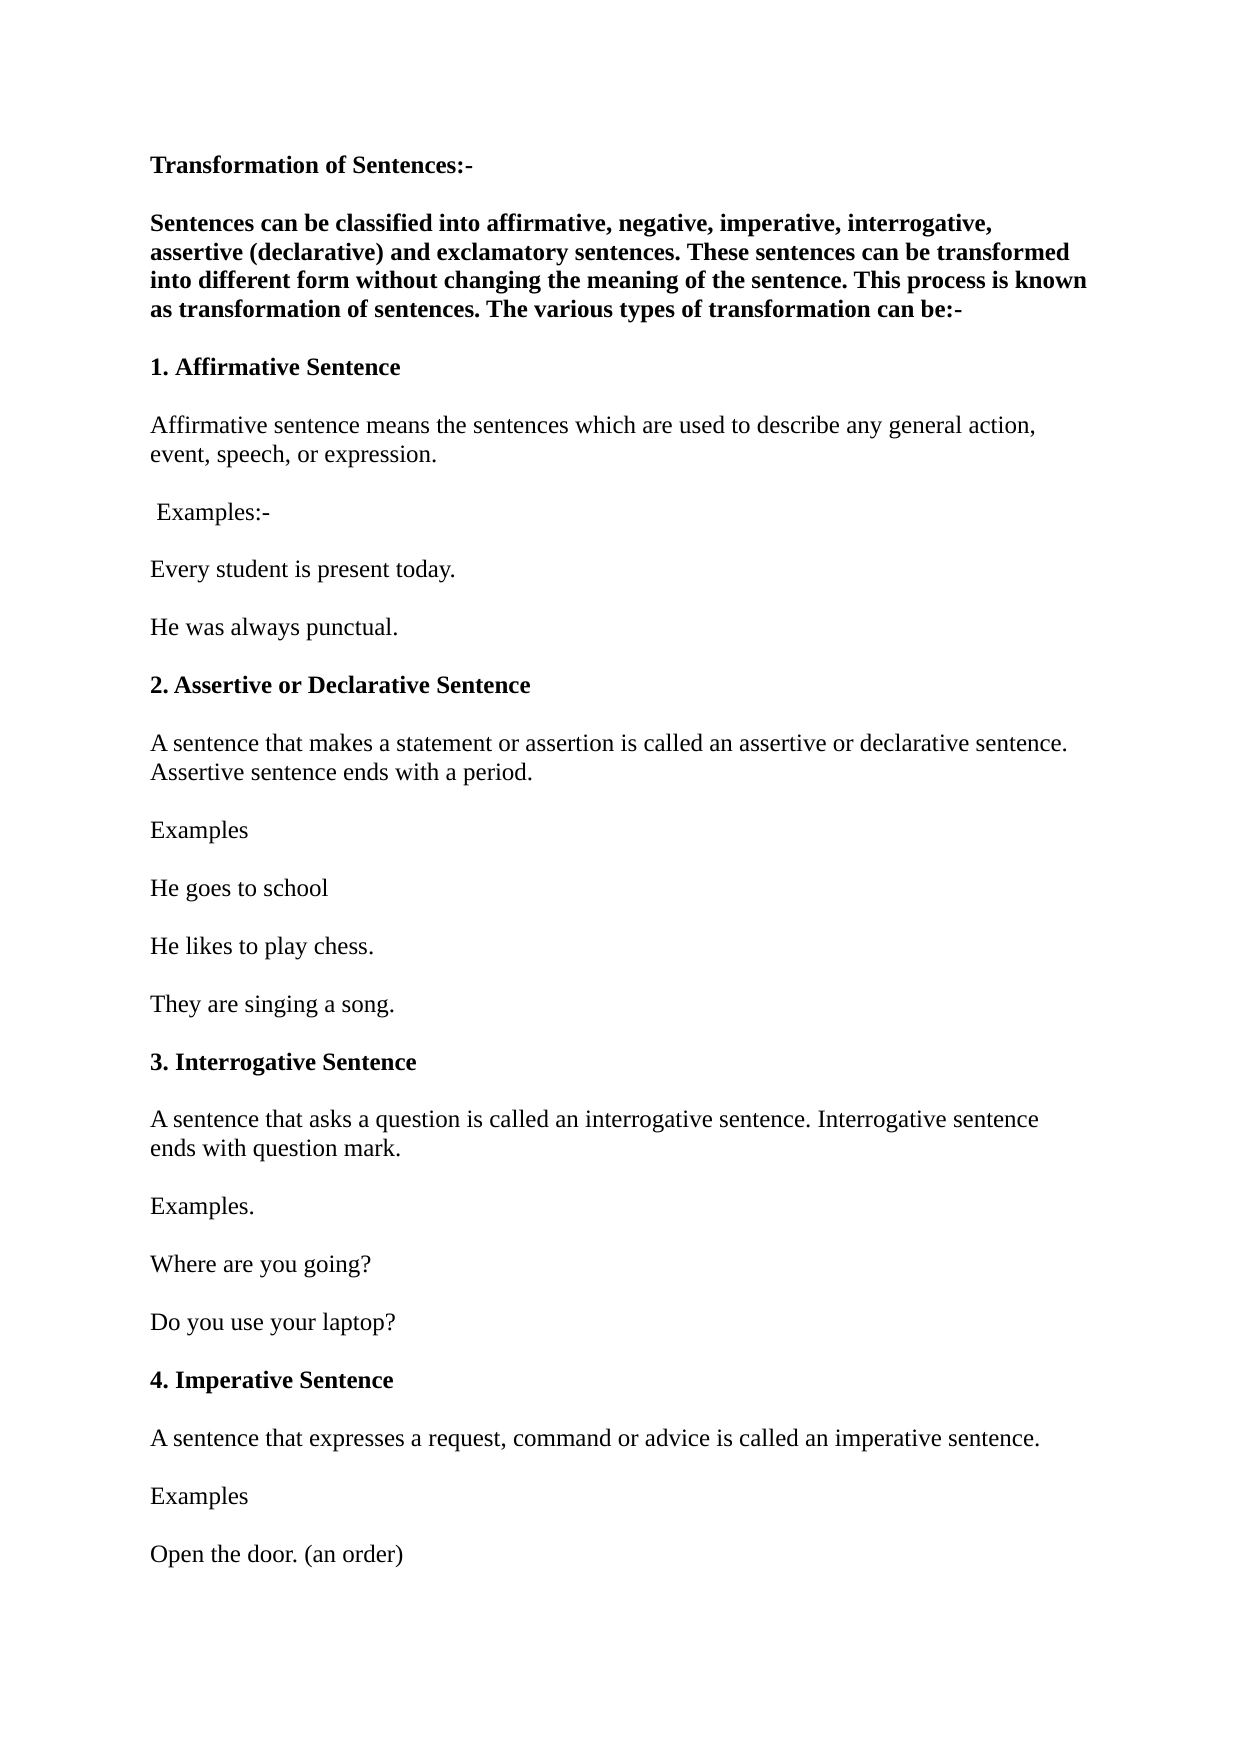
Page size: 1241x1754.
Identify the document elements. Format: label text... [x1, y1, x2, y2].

subtitle They are singing a song. [150, 989, 1090, 1017]
subtitle Examples [150, 815, 1090, 844]
subtitle A sentence that asks a question is called an interrogative sentence. Interrogative sentence ends with question mark. [150, 1104, 1090, 1162]
subtitle Open the door. (an order) [150, 1539, 1090, 1567]
subtitle A sentence that expresses a request, command or advice is called an imperative sentence. [150, 1423, 1090, 1452]
subtitle He goes to school [150, 873, 1090, 902]
subtitle Examples. [150, 1191, 1090, 1220]
subtitle 4. Imperative Sentence [150, 1365, 1090, 1394]
subtitle 3. Interrogative Sentence [150, 1047, 1090, 1075]
subtitle Every student is present today. [150, 554, 1090, 583]
subtitle He likes to play chess. [150, 931, 1090, 959]
subtitle Examples:- [150, 497, 1090, 525]
subtitle Where are you going? [150, 1249, 1090, 1278]
subtitle 1. Affirmative Sentence [150, 352, 1090, 381]
subtitle Examples [150, 1481, 1090, 1509]
subtitle Affirmative sentence means the sentences which are used to describe any general action, event, speech, or expression. [150, 410, 1090, 467]
subtitle 2. Assertive or Declarative Sentence [150, 670, 1090, 699]
subtitle He was always punctual. [150, 612, 1090, 641]
subtitle Do you use your laptop? [150, 1307, 1090, 1336]
subtitle Transformation of Sentences:- [150, 150, 1090, 179]
subtitle A sentence that makes a statement or assertion is called an assertive or declarative sentence. Assertive sentence ends with a period. [150, 728, 1090, 786]
subtitle Sentences can be classified into affirmative, negative, imperative, interrogative, assertive (declarative) and exclamatory sentences. These sentences can be transformed into different form without changing the meaning of the sentence. This process is known as transformation of sentences. The various types of transformation can be:- [150, 208, 1090, 323]
